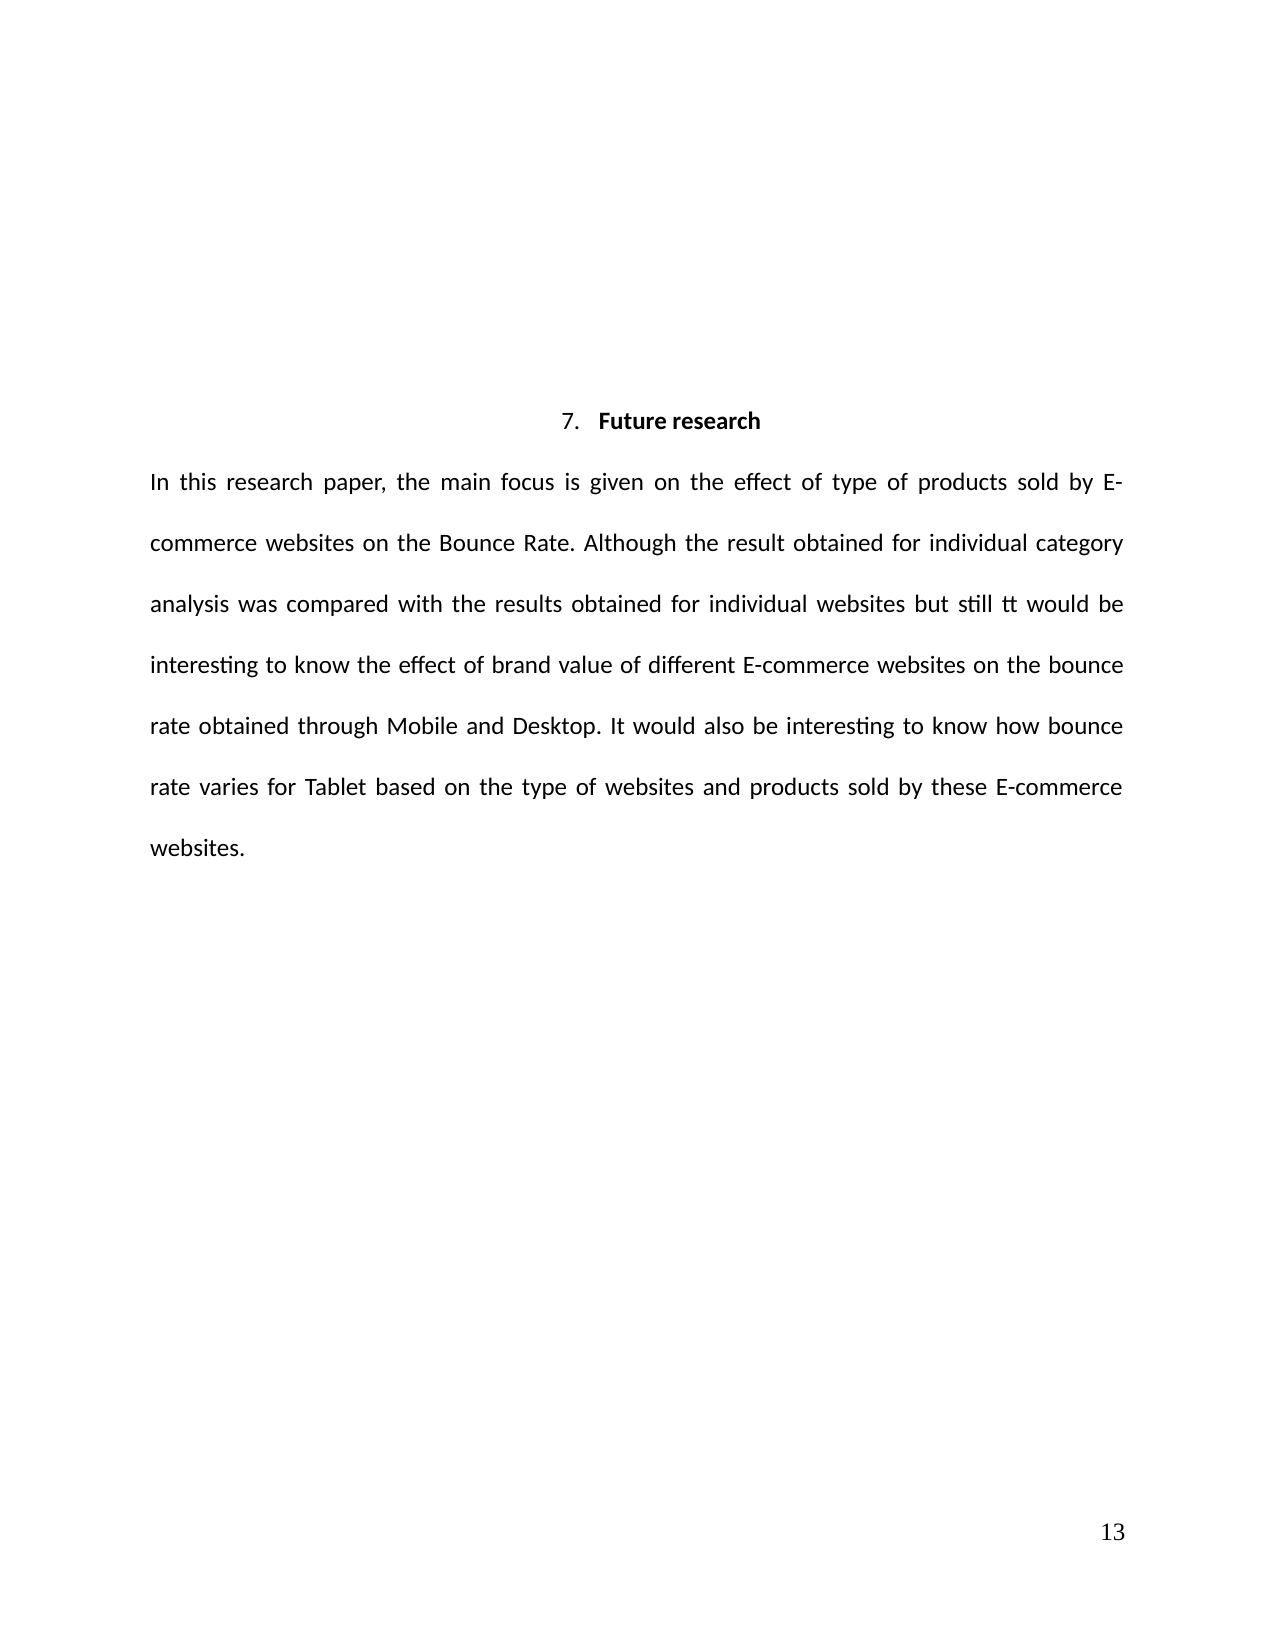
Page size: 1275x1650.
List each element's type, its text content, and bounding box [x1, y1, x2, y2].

list In this research paper, the main focus is given on the effect of type of products sold by E-commerce websites on the Bounce Rate. Although the result obtained for individual category analysis was compared with the results obtained for individual websites but still tt would be interesting to know the effect of brand value of different E-commerce websites on the bounce rate obtained through Mobile and Desktop. It would also be interesting to know how bounce rate varies for Tablet based on the type of websites and products sold by these E-commerce websites. [150, 466, 1125, 863]
list Future research [197, 405, 1125, 436]
